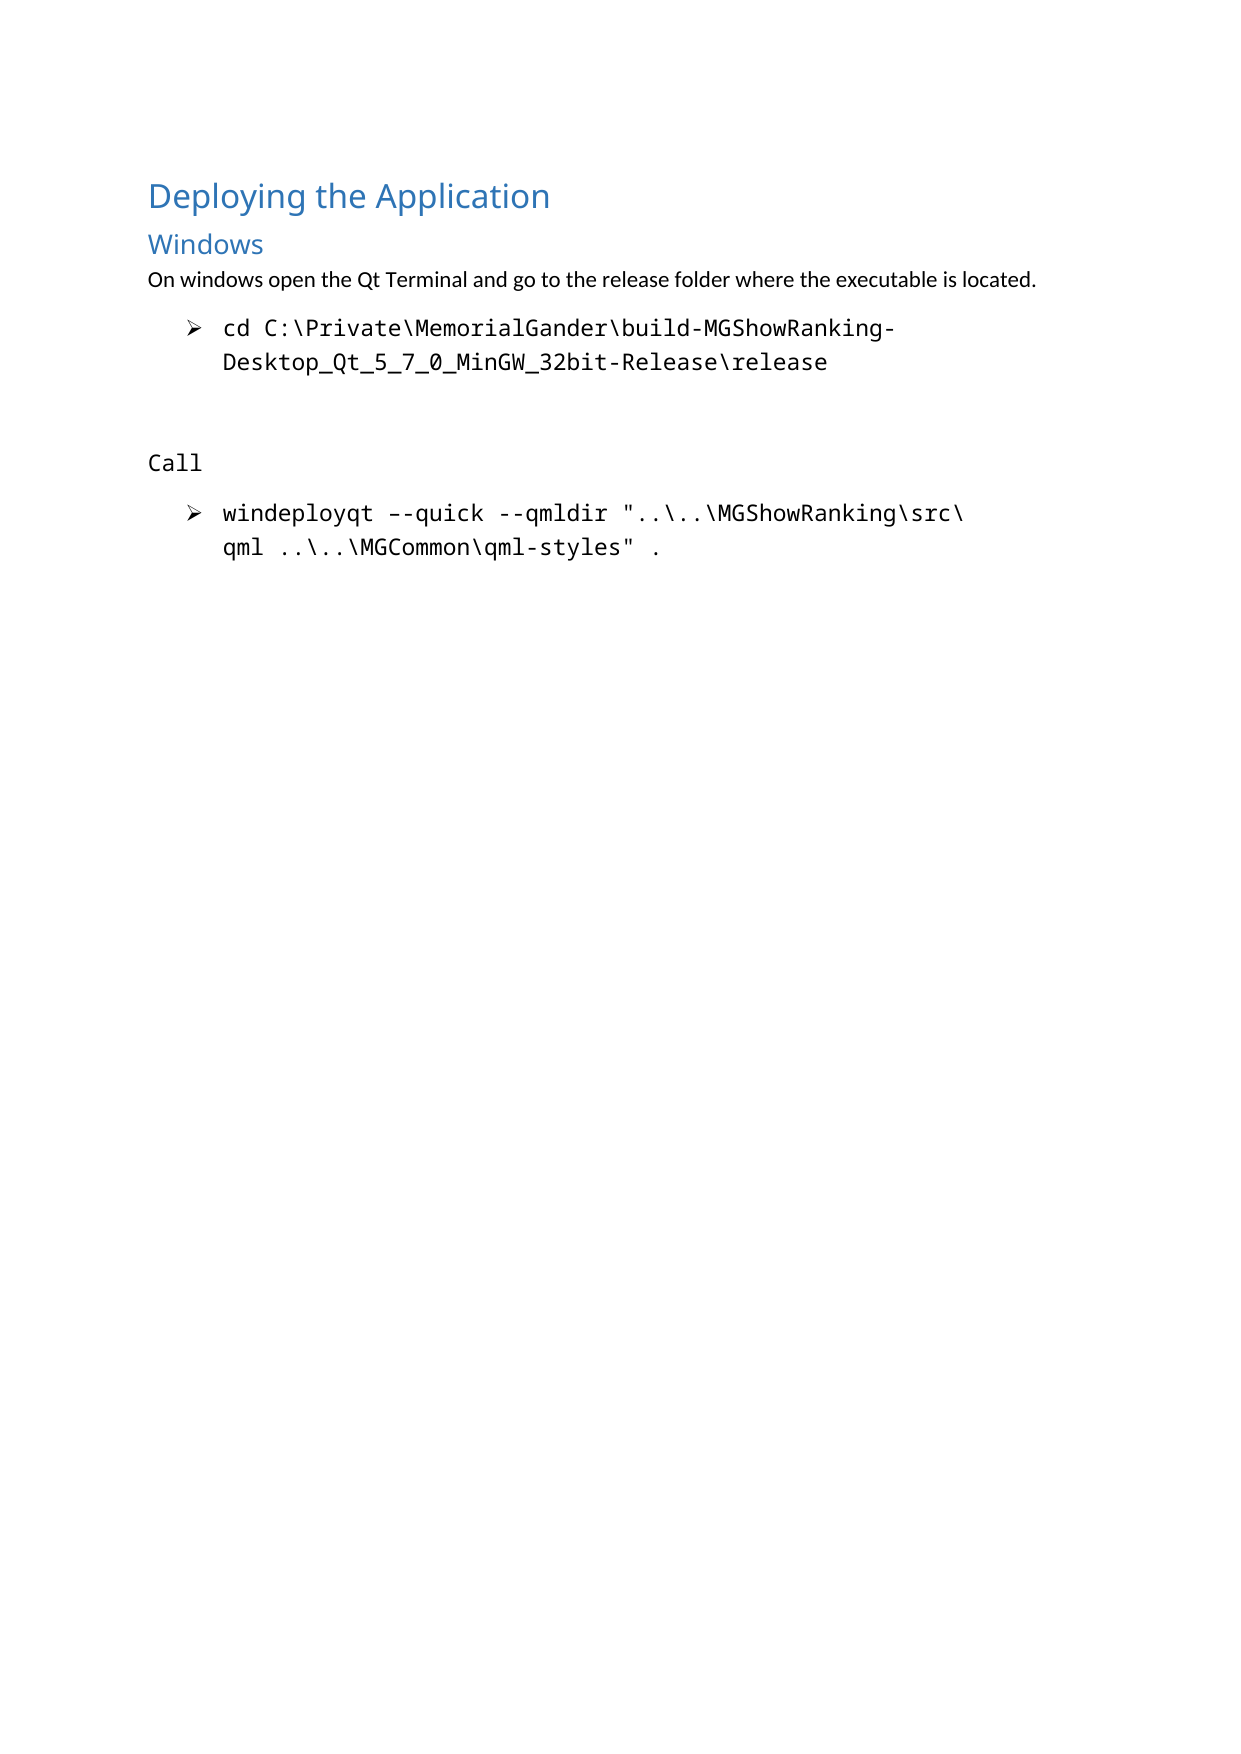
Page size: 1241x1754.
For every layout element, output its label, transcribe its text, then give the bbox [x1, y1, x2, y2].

text On windows open the Qt Terminal and go to the release folder where the executable is located. [148, 266, 1093, 293]
subtitle Deploying the Application [148, 173, 1093, 218]
subtitle Windows [148, 226, 1093, 263]
list windeployqt –-quick --qmldir "..\..\MGShowRanking\src\qml ..\..\MGCommon\qml-styles" . [185, 497, 1093, 562]
text Call [148, 447, 1093, 478]
list cd C:\Private\MemorialGander\build-MGShowRanking-Desktop_Qt_5_7_0_MinGW_32bit-Release\release [185, 312, 1093, 377]
